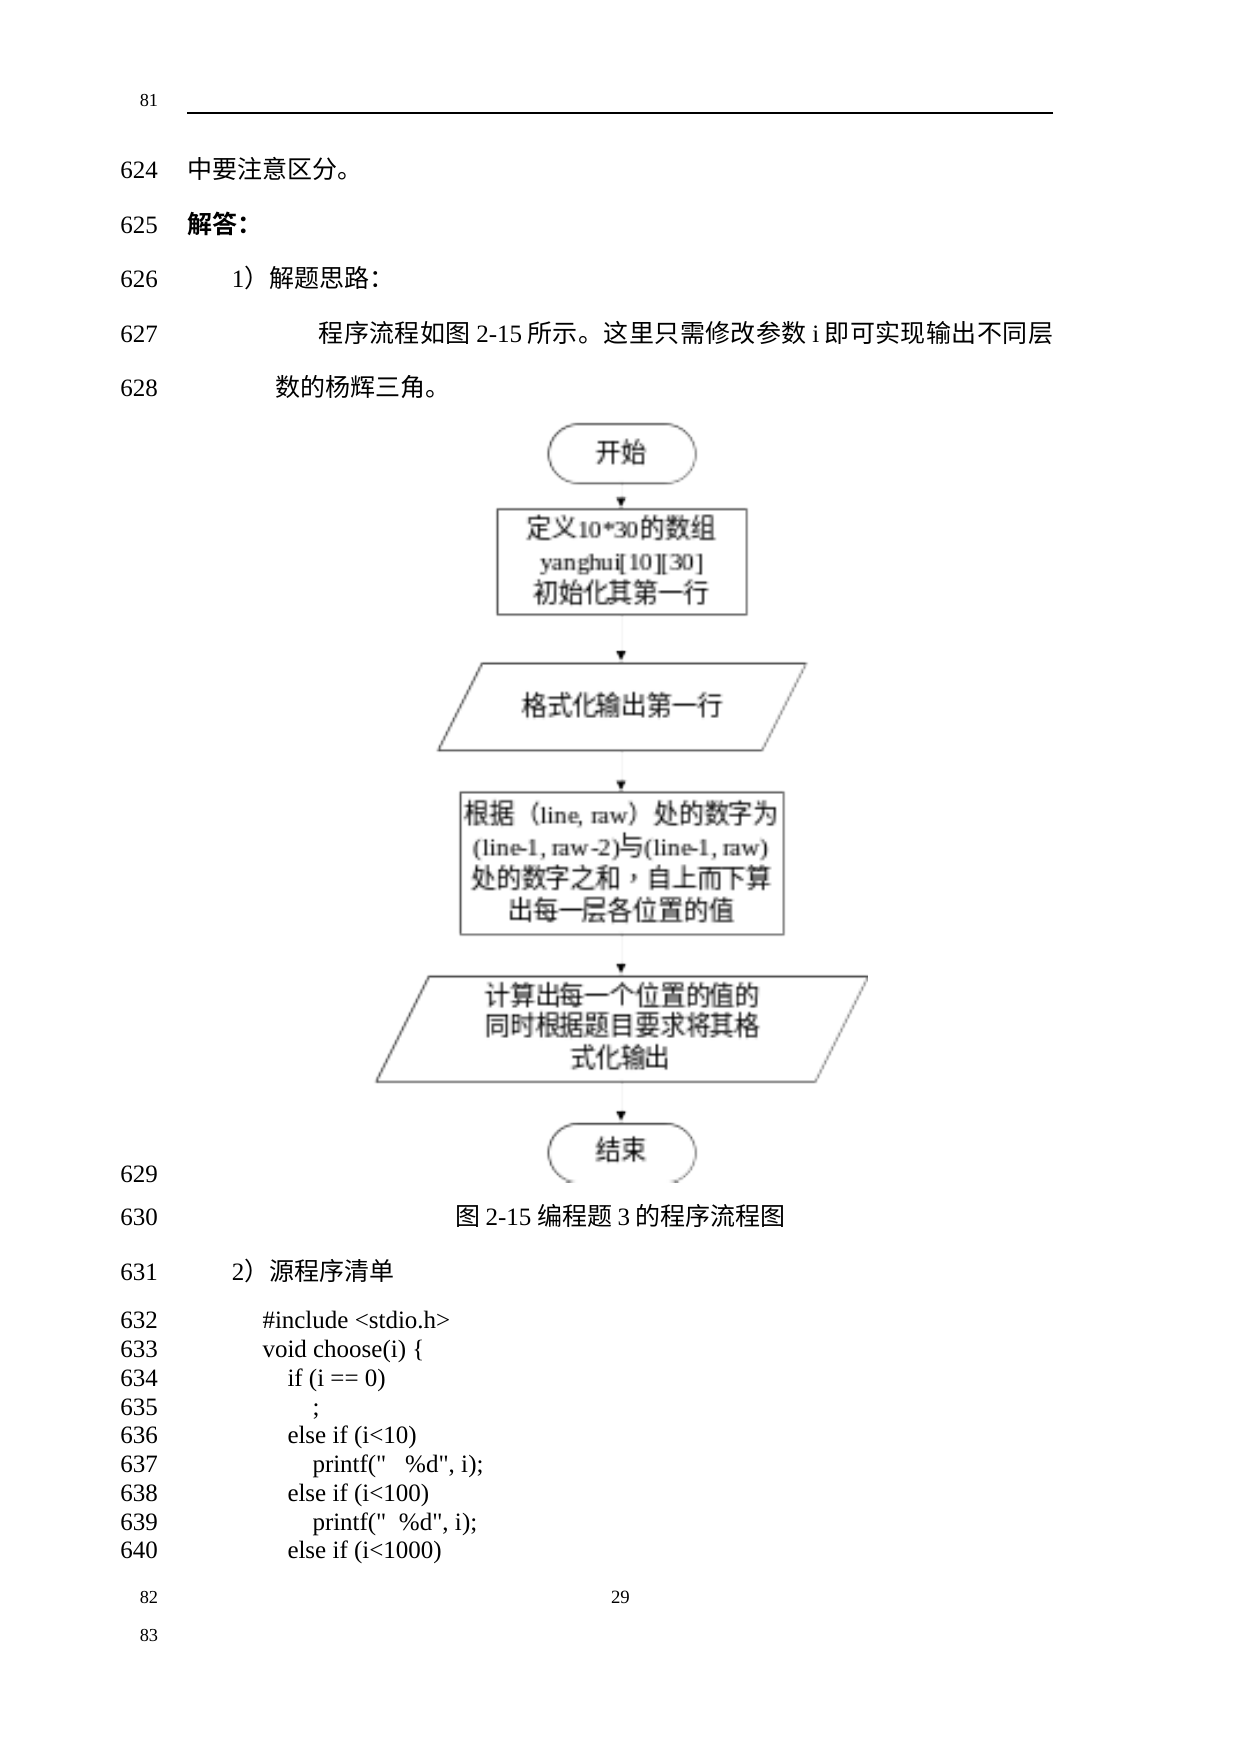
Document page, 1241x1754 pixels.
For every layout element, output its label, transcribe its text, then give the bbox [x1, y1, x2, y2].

text else if (i<10) [262, 1420, 1053, 1449]
text 2）源程序清单 [232, 1251, 1053, 1287]
text printf(" %d", i); [262, 1507, 1053, 1535]
text 1）解题思路： [232, 259, 1053, 295]
text #include <stdio.h> [262, 1305, 1053, 1334]
text 程序流程如图2-15所示。这里只需修改参数i即可实现输出不同层数的杨辉三角。 [275, 313, 1053, 404]
text 图2-15 编程题3的程序流程图 [187, 1197, 1053, 1233]
text 解答： [187, 204, 1053, 241]
text ; [262, 1392, 1053, 1420]
text if (i == 0) [262, 1363, 1053, 1392]
text else if (i<100) [262, 1478, 1053, 1507]
text else if (i<1000) [262, 1535, 1053, 1564]
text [187, 150, 1053, 186]
text printf(" %d", i); [262, 1449, 1053, 1478]
text void choose(i) { [262, 1334, 1053, 1363]
